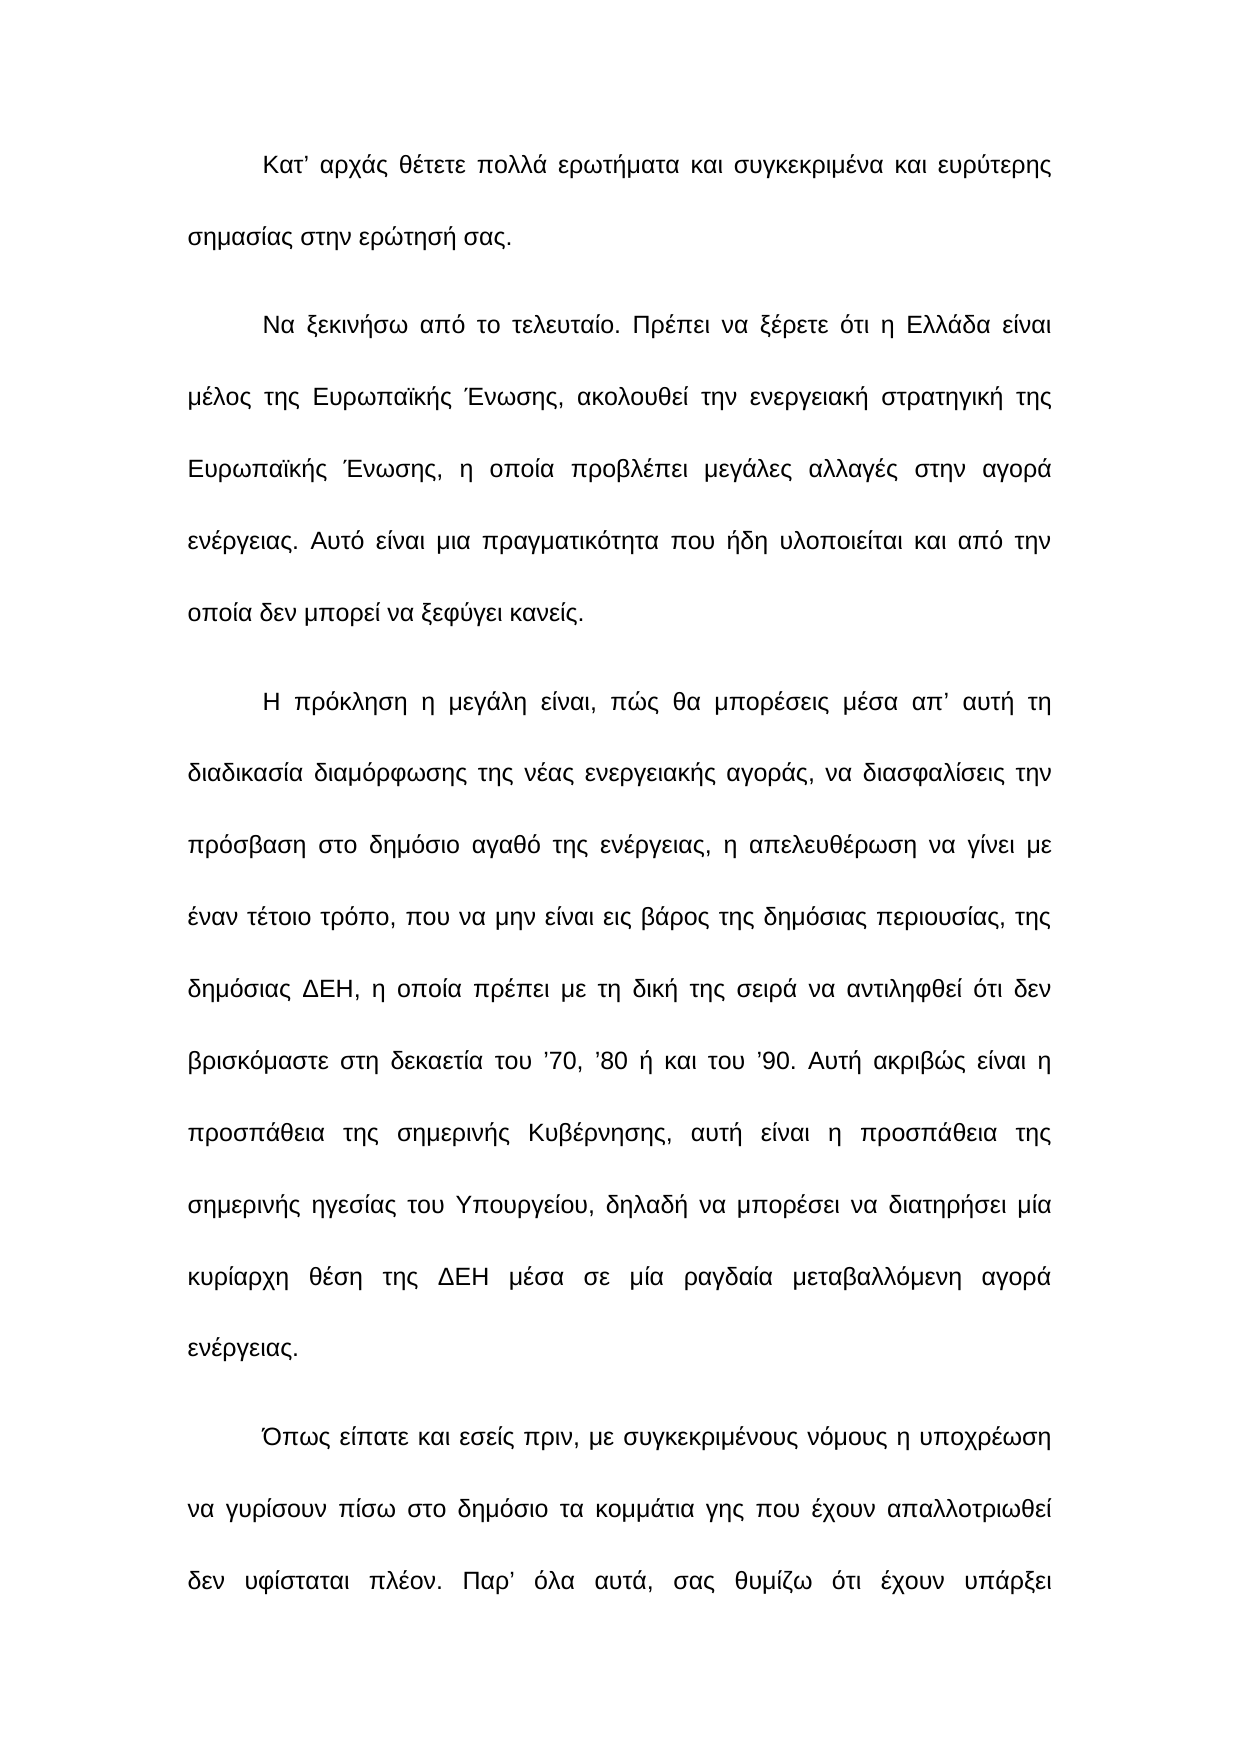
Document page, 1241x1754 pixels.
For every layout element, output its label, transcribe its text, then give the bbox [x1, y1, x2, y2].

text Κατ’ αρχάς θέτετε πολλά ερωτήματα και συγκεκριμένα και ευρύτερης σημασίας στην ερώτησή σας. [187, 150, 1053, 251]
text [187, 1422, 1053, 1594]
text Η πρόκληση η μεγάλη είναι, πώς θα μπορέσεις μέσα απ’ αυτή τη διαδικασία διαμόρφωσης της νέας ενεργειακής αγοράς, να διασφαλίσεις την πρόσβαση στο δημόσιο αγαθό της ενέργειας, η απελευθέρωση να γίνει με έναν τέτοιο τρόπο, που να μην είναι εις βάρος της δημόσιας περιουσίας, της δημόσιας ΔΕΗ, η οποία πρέπει με τη δική της σειρά να αντιληφθεί ότι δεν βρισκόμαστε στη δεκαετία του ’70, ’80 ή και του ’90. Αυτή ακριβώς είναι η προσπάθεια της σημερινής Κυβέρνησης, αυτή είναι η προσπάθεια της σημερινής ηγεσίας του Υπουργείου, δηλαδή να μπορέσει να διατηρήσει μία κυρίαρχη θέση της ΔΕΗ μέσα σε μία ραγδαία μεταβαλλόμενη αγορά ενέργειας. [187, 686, 1053, 1362]
text Να ξεκινήσω από το τελευταίο. Πρέπει να ξέρετε ότι η Ελλάδα είναι μέλος της Ευρωπαϊκής Ένωσης, ακολουθεί την ενεργειακή στρατηγική της Ευρωπαϊκής Ένωσης, η οποία προβλέπει μεγάλες αλλαγές στην αγορά ενέργειας. Αυτό είναι μια πραγματικότητα που ήδη υλοποιείται και από την οποία δεν μπορεί να ξεφύγει κανείς. [187, 310, 1053, 627]
